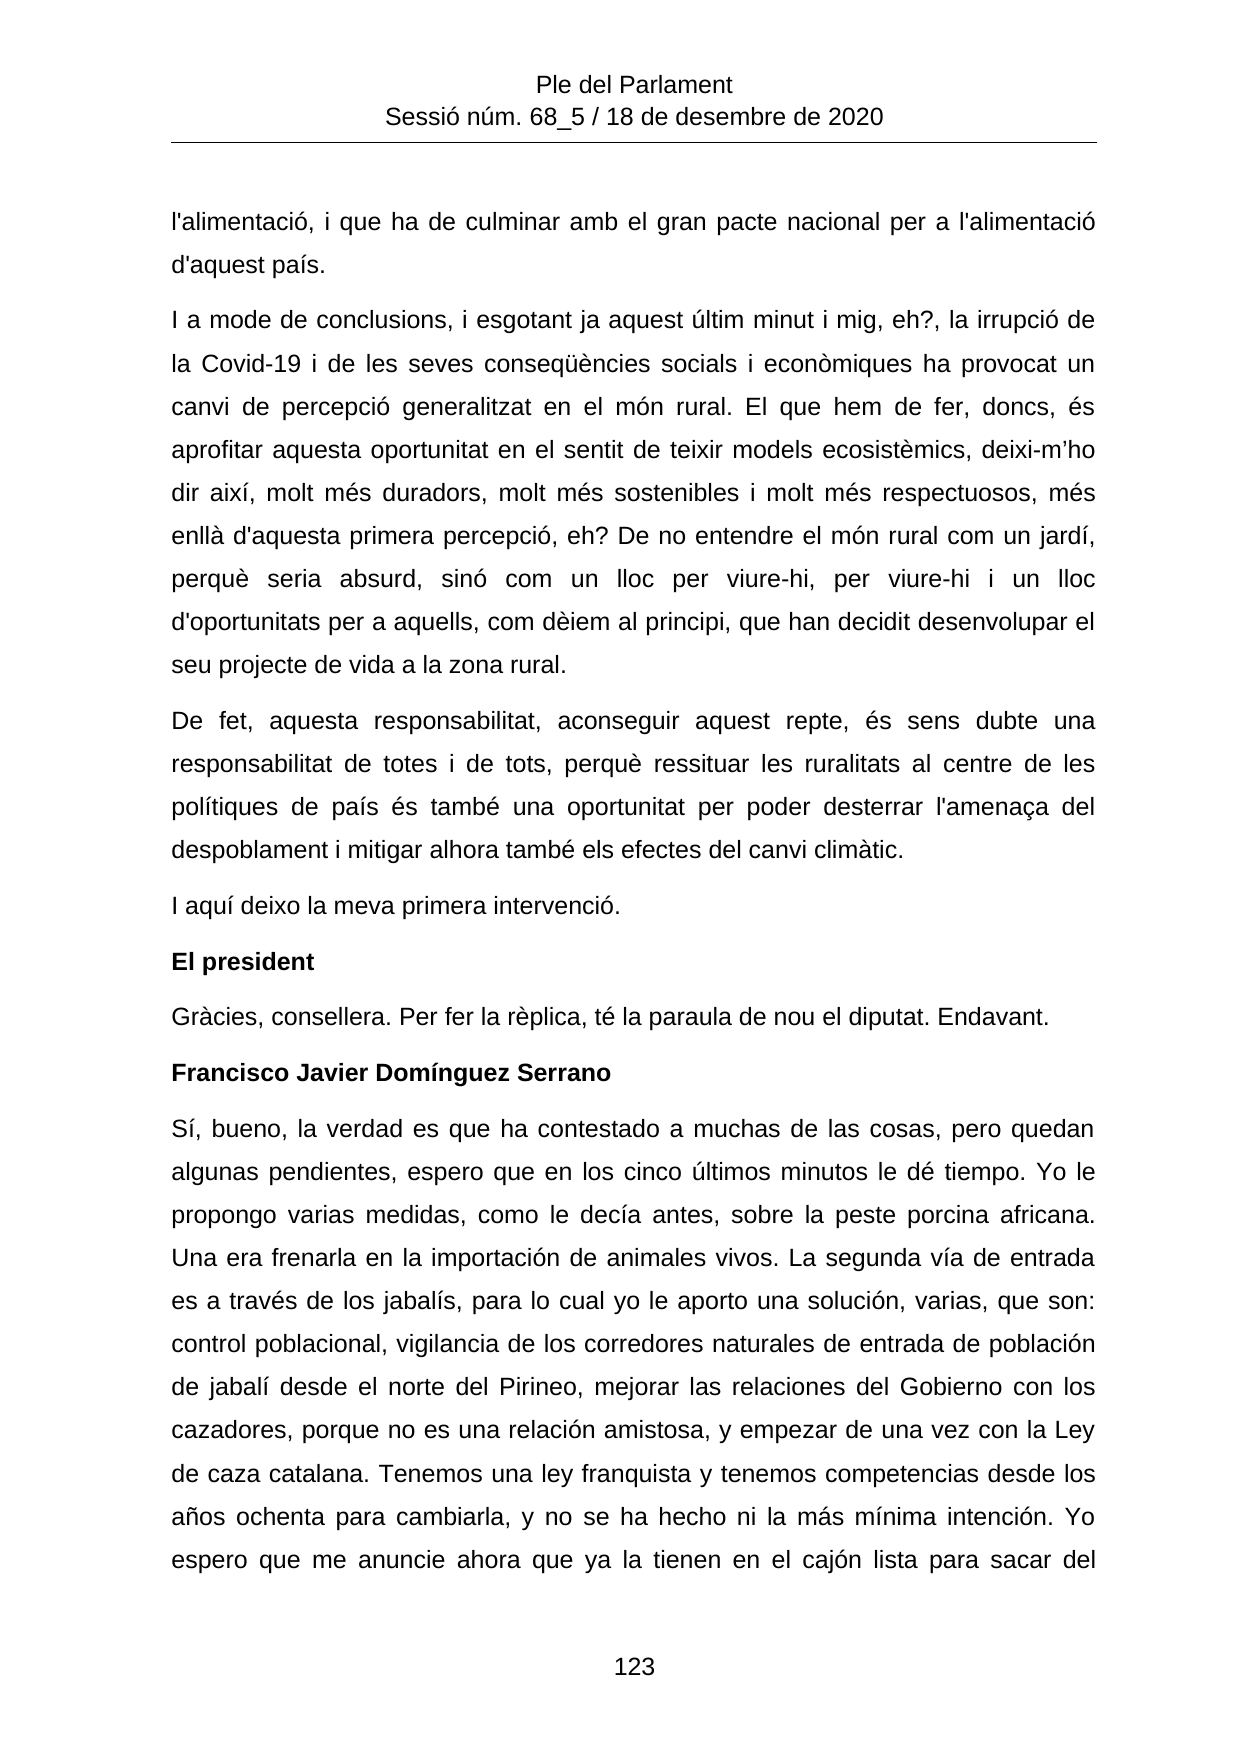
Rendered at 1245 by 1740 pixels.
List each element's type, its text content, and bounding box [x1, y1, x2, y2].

text I a mode de conclusions, i esgotant ja aquest últim minut i mig, eh?, la irrupció de la Covid-19 i de les seves conseqüències socials i econòmiques ha provocat un canvi de percepció generalitzat en el món rural. El que hem de fer, doncs, és aprofitar aquesta oportunitat en el sentit de teixir models ecosistèmics, deixi-m’ho dir així, molt més duradors, molt més sostenibles i molt més respectuosos, més enllà d'aquesta primera percepció, eh? De no entendre el món rural com un jardí, perquè seria absurd, sinó com un lloc per viure-hi, per viure-hi i un lloc d'oportunitats per a aquells, com dèiem al principi, que han decidit desenvolupar el seu projecte de vida a la zona rural. [171, 306, 1097, 679]
text I aquí deixo la meva primera intervenció. [171, 891, 1097, 920]
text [171, 1114, 1097, 1574]
text De fet, aquesta responsabilitat, aconseguir aquest repte, és sens dubte una responsabilitat de totes i de tots, perquè ressituar les ruralitats al centre de les polítiques de país és també una oportunitat per poder desterrar l'amenaça del despoblament i mitigar alhora també els efectes del canvi climàtic. [171, 706, 1097, 864]
text El president [171, 947, 1097, 976]
text Francisco Javier Domínguez Serrano [171, 1058, 1097, 1087]
text Gràcies, consellera. Per fer la rèplica, té la paraula de nou el diputat. Endavant. [171, 1002, 1097, 1031]
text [171, 207, 1097, 279]
